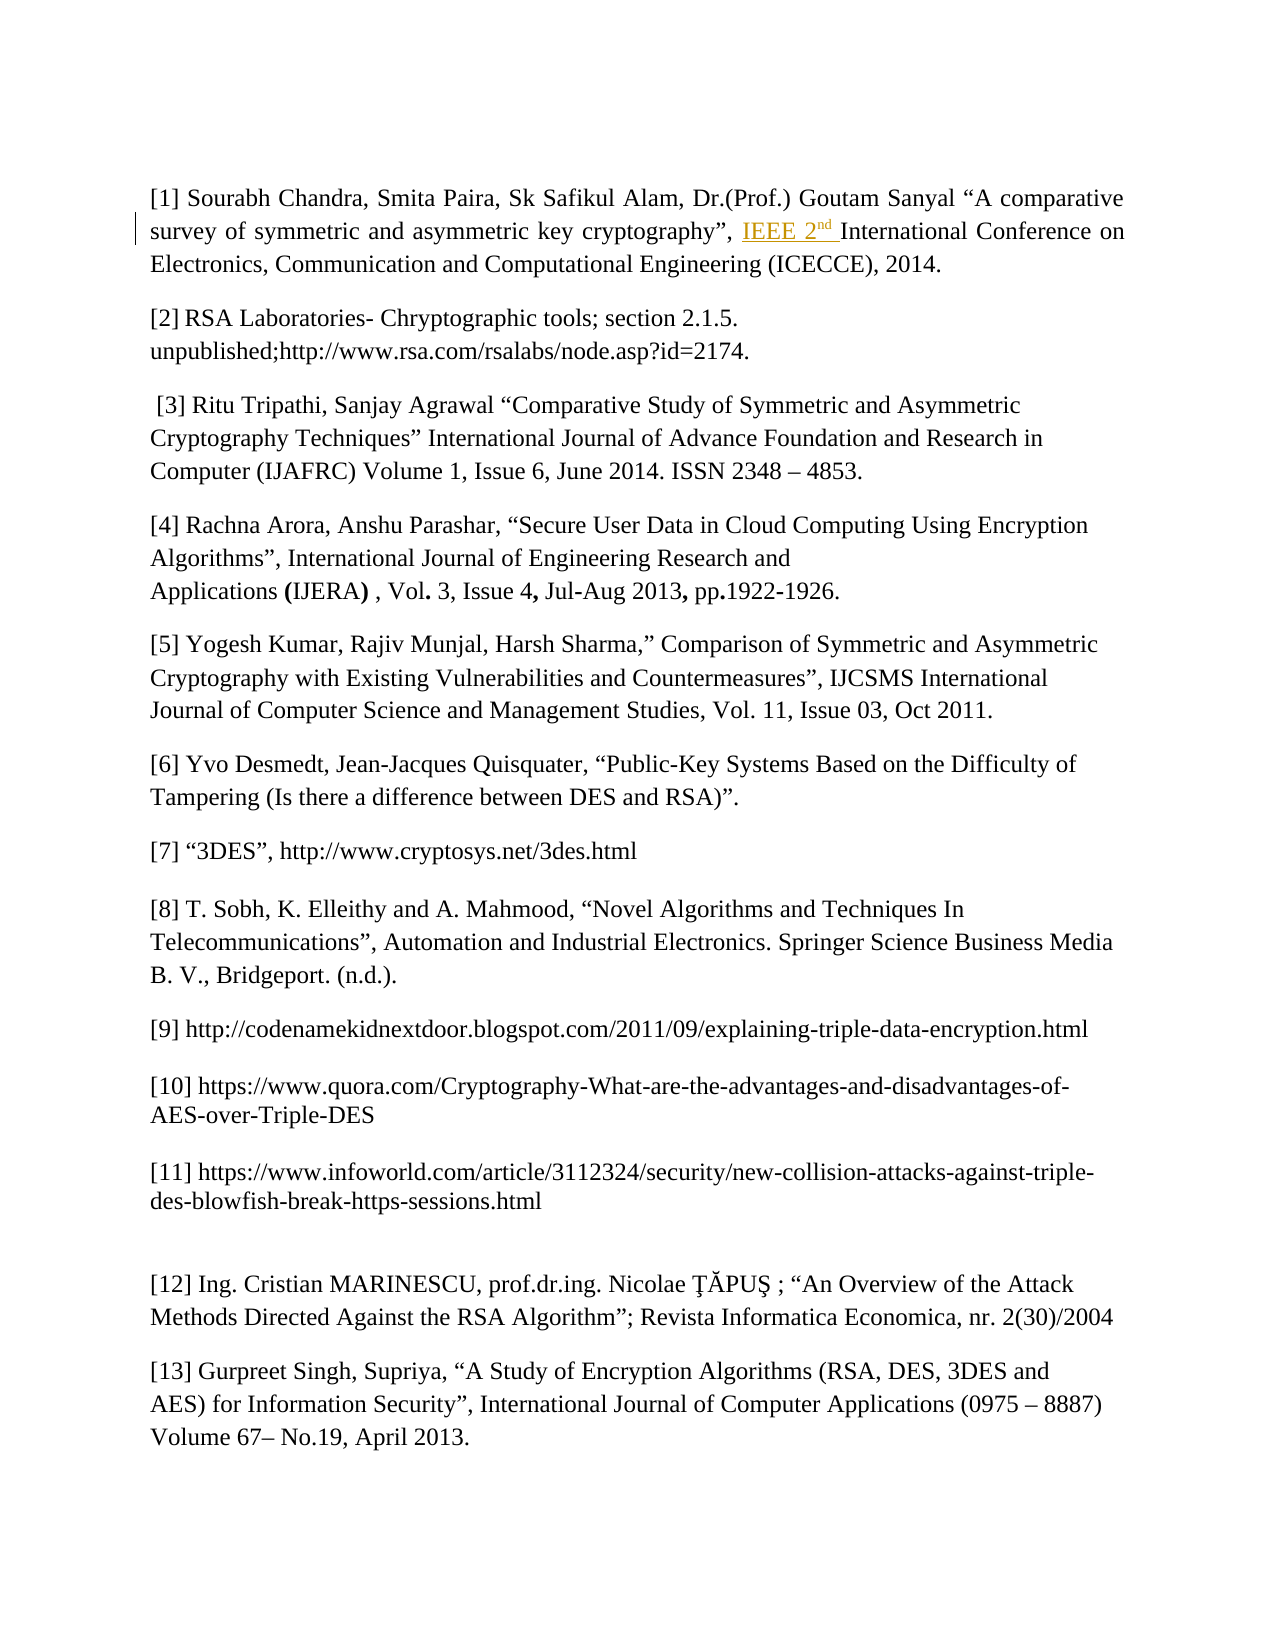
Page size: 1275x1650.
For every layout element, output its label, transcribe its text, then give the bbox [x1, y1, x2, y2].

text [10] https://www.quora.com/Cryptography-What-are-the-advantages-and-disadvantages-of-AES-over-Triple-DES [150, 1071, 1125, 1129]
text [11] https://www.infoworld.com/article/3112324/security/new-collision-attacks-against-triple-des-blowfish-break-https-sessions.html [150, 1157, 1125, 1215]
text [2] RSA Laboratories- Chryptographic tools; section 2.1.5. unpublished;http://www.rsa.com/rsalabs/node.asp?id=2174. [150, 303, 1125, 365]
text [4] Rachna Arora, Anshu Parashar, “Secure User Data in Cloud Computing Using Encryption Algorithms”, International Journal of Engineering Research and Applications (IJERA) , Vol. 3, Issue 4, Jul-Aug 2013, pp.1922-1926. [150, 510, 1125, 604]
text [12] Ing. Cristian MARINESCU, prof.dr.ing. Nicolae ŢĂPUŞ ; “An Overview of the Attack Methods Directed Against the RSA Algorithm”; Revista Informatica Economica, nr. 2(30)/2004 [150, 1269, 1125, 1331]
text [1] Sourabh Chandra, Smita Paira, Sk Safikul Alam, Dr.(Prof.) Goutam Sanyal “A comparative survey of symmetric and asymmetric key cryptography”, International Conference on Electronics, Communication and Computational Engineering (ICECCE), 2014. [150, 183, 1125, 278]
text [9] http://codenamekidnextdoor.blogspot.com/2011/09/explaining-triple-data-encryption.html [150, 1014, 1125, 1042]
text [3] Ritu Tripathi, Sanjay Agrawal “Comparative Study of Symmetric and Asymmetric Cryptography Techniques” International Journal of Advance Foundation and Research in Computer (IJAFRC) Volume 1, Issue 6, June 2014. ISSN 2348 – 4853. [150, 390, 1125, 484]
text [8] T. Sobh, K. Elleithy and A. Mahmood, “Novel Algorithms and Techniques In Telecommunications”, Automation and Industrial Electronics. Springer Science Business Media B. V., Bridgeport. (n.d.). [150, 894, 1125, 989]
text [5] Yogesh Kumar, Rajiv Munjal, Harsh Sharma,” Comparison of Symmetric and Asymmetric Cryptography with Existing Vulnerabilities and Countermeasures”, IJCSMS International Journal of Computer Science and Management Studies, Vol. 11, Issue 03, Oct 2011. [150, 629, 1125, 724]
text [6] Yvo Desmedt, Jean-Jacques Quisquater, “Public-Key Systems Based on the Difficulty of Tampering (Is there a difference between DES and RSA)”. [150, 749, 1125, 811]
text [13] Gurpreet Singh, Supriya, “A Study of Encryption Algorithms (RSA, DES, 3DES and AES) for Information Security”, International Journal of Computer Applications (0975 – 8887) Volume 67– No.19, April 2013. [150, 1356, 1125, 1451]
text [7] “3DES”, http://www.cryptosys.net/3des.html [150, 836, 1125, 865]
